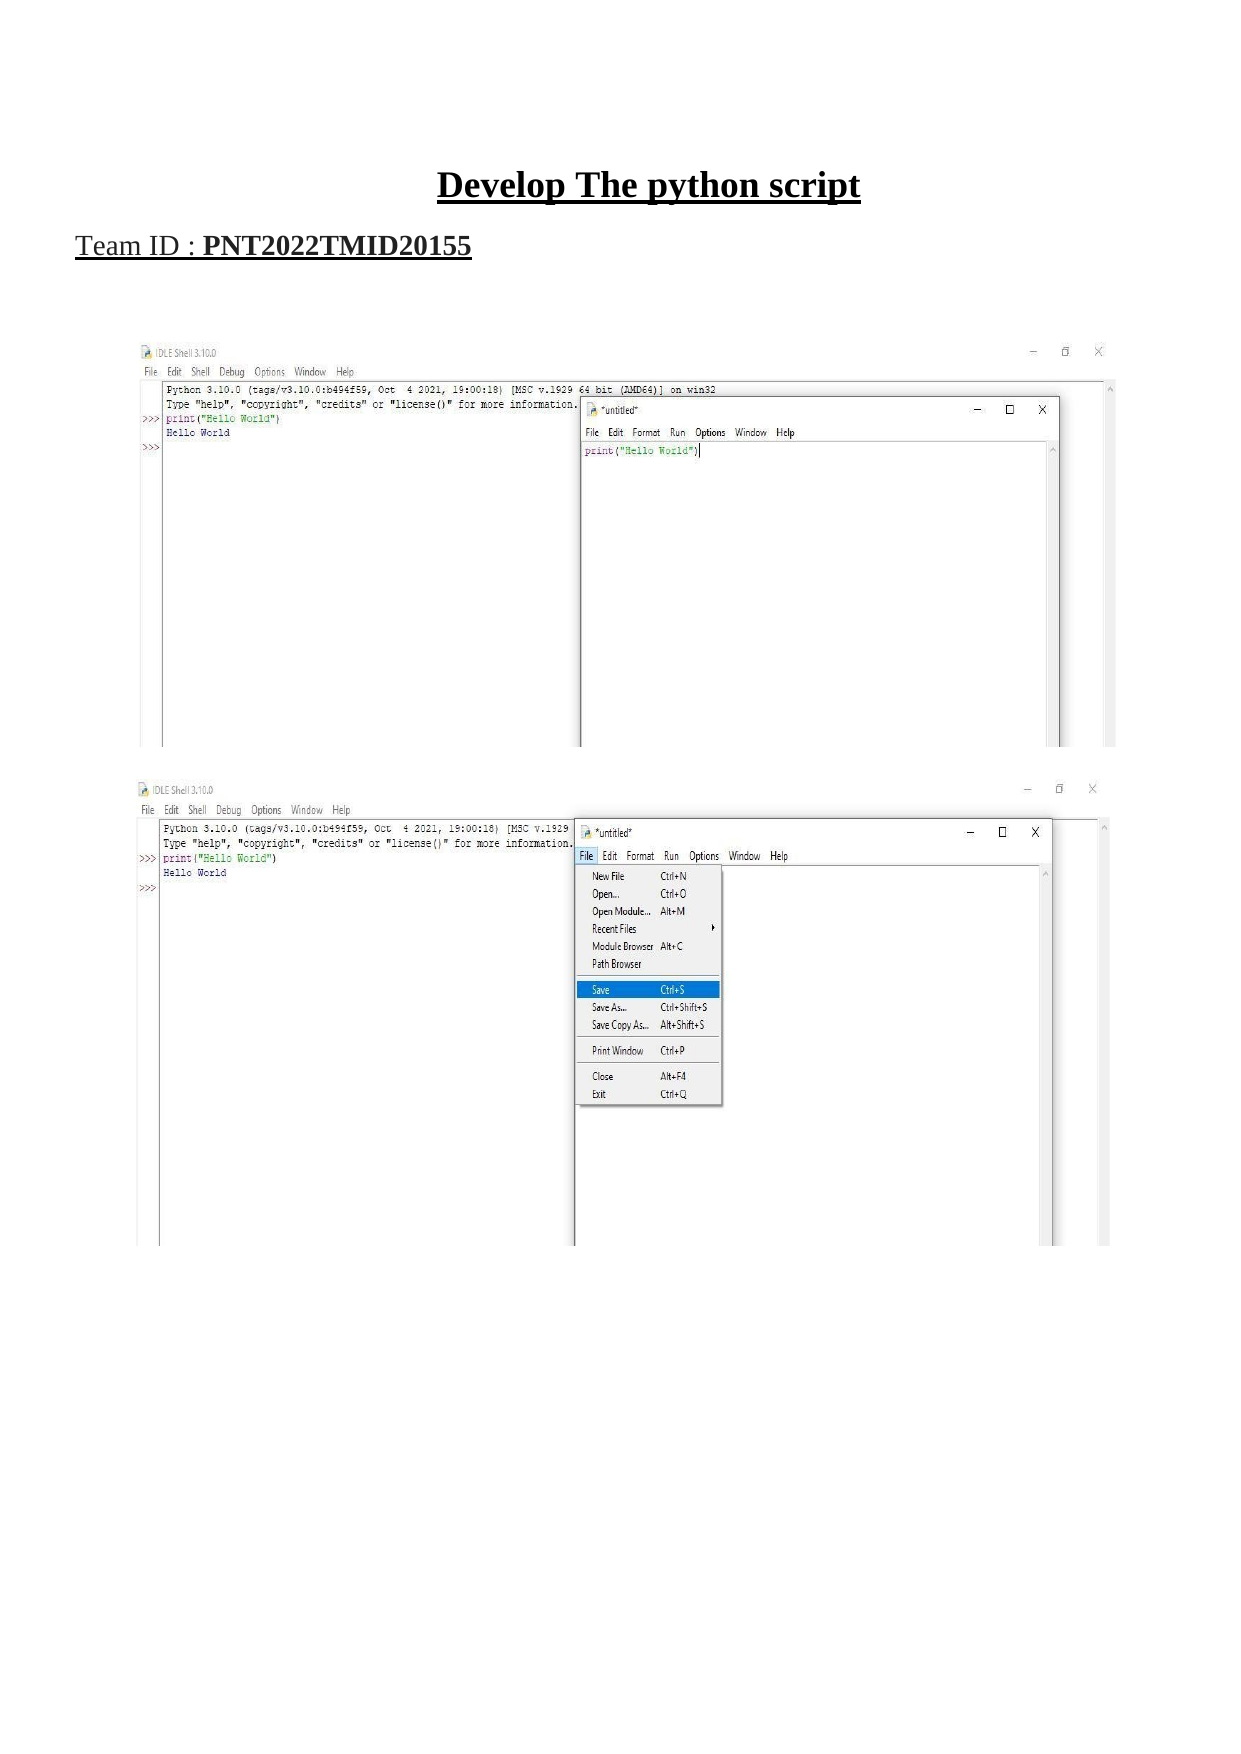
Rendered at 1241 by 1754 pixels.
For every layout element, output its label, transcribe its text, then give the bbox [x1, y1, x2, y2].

picture [136, 779, 1110, 1246]
text Team ID : PNT2022TMID20155 [75, 228, 1182, 261]
text Develop The python script [435, 163, 862, 206]
picture [139, 342, 1116, 747]
